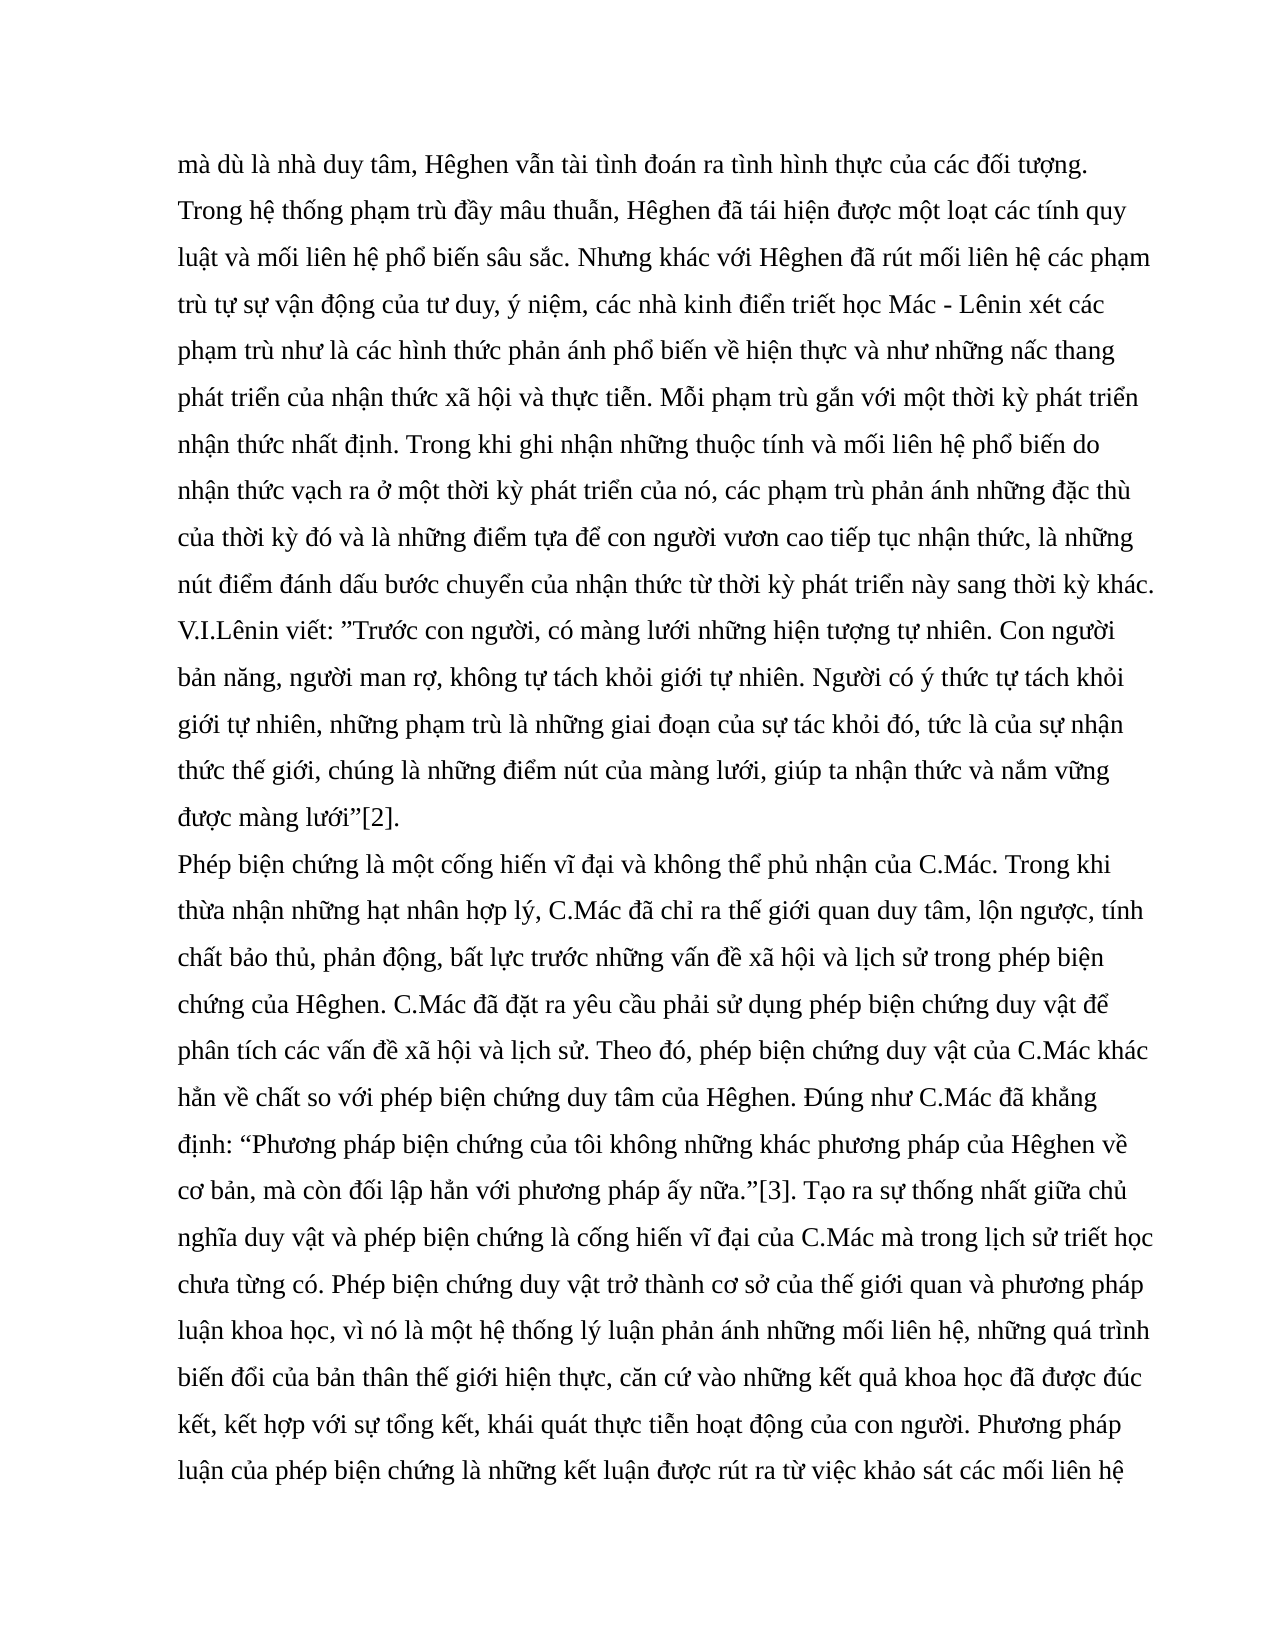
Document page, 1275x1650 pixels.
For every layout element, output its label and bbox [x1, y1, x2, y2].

text [177, 148, 1157, 1486]
